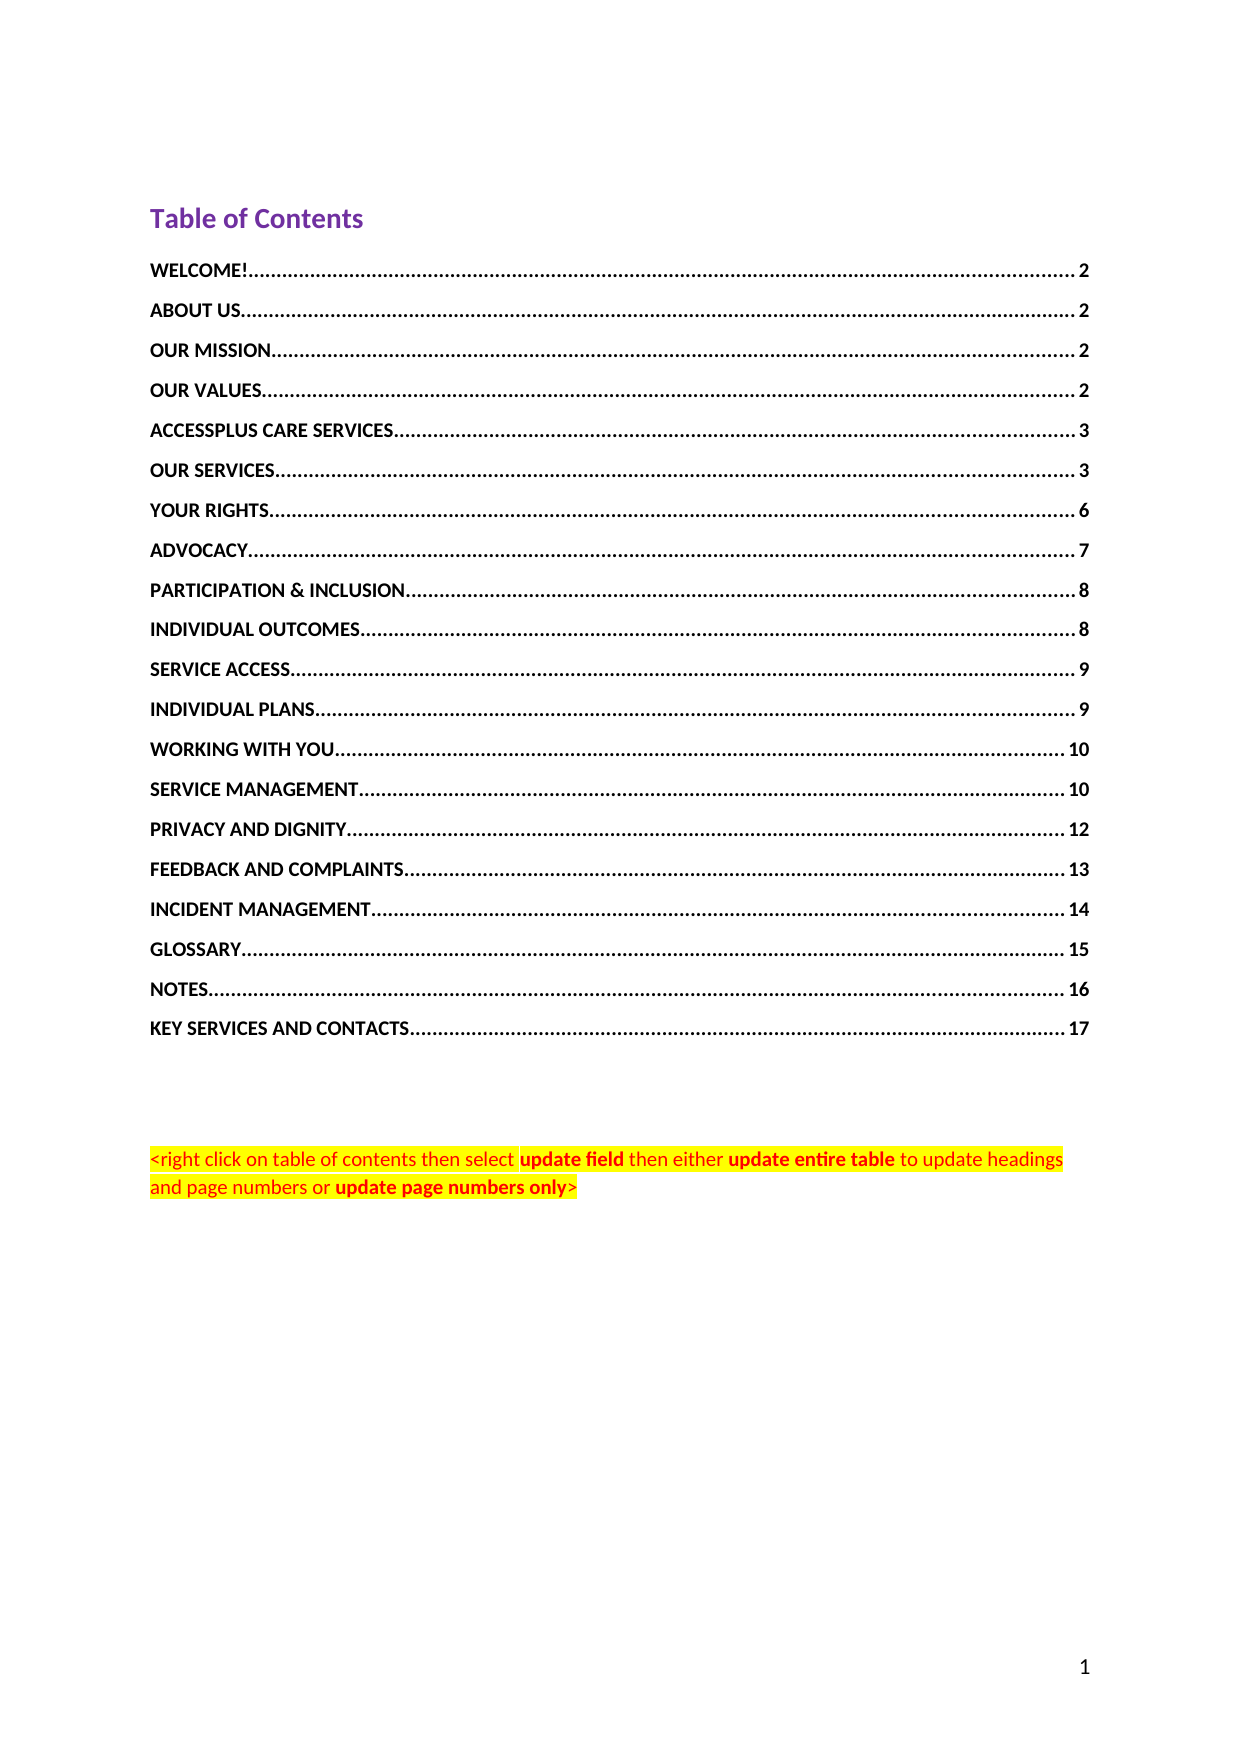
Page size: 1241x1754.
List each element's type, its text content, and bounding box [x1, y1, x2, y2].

text <right click on table of contents then select update field then either update entire table to update headings and page numbers or update page numbers only> [150, 1146, 1090, 1199]
